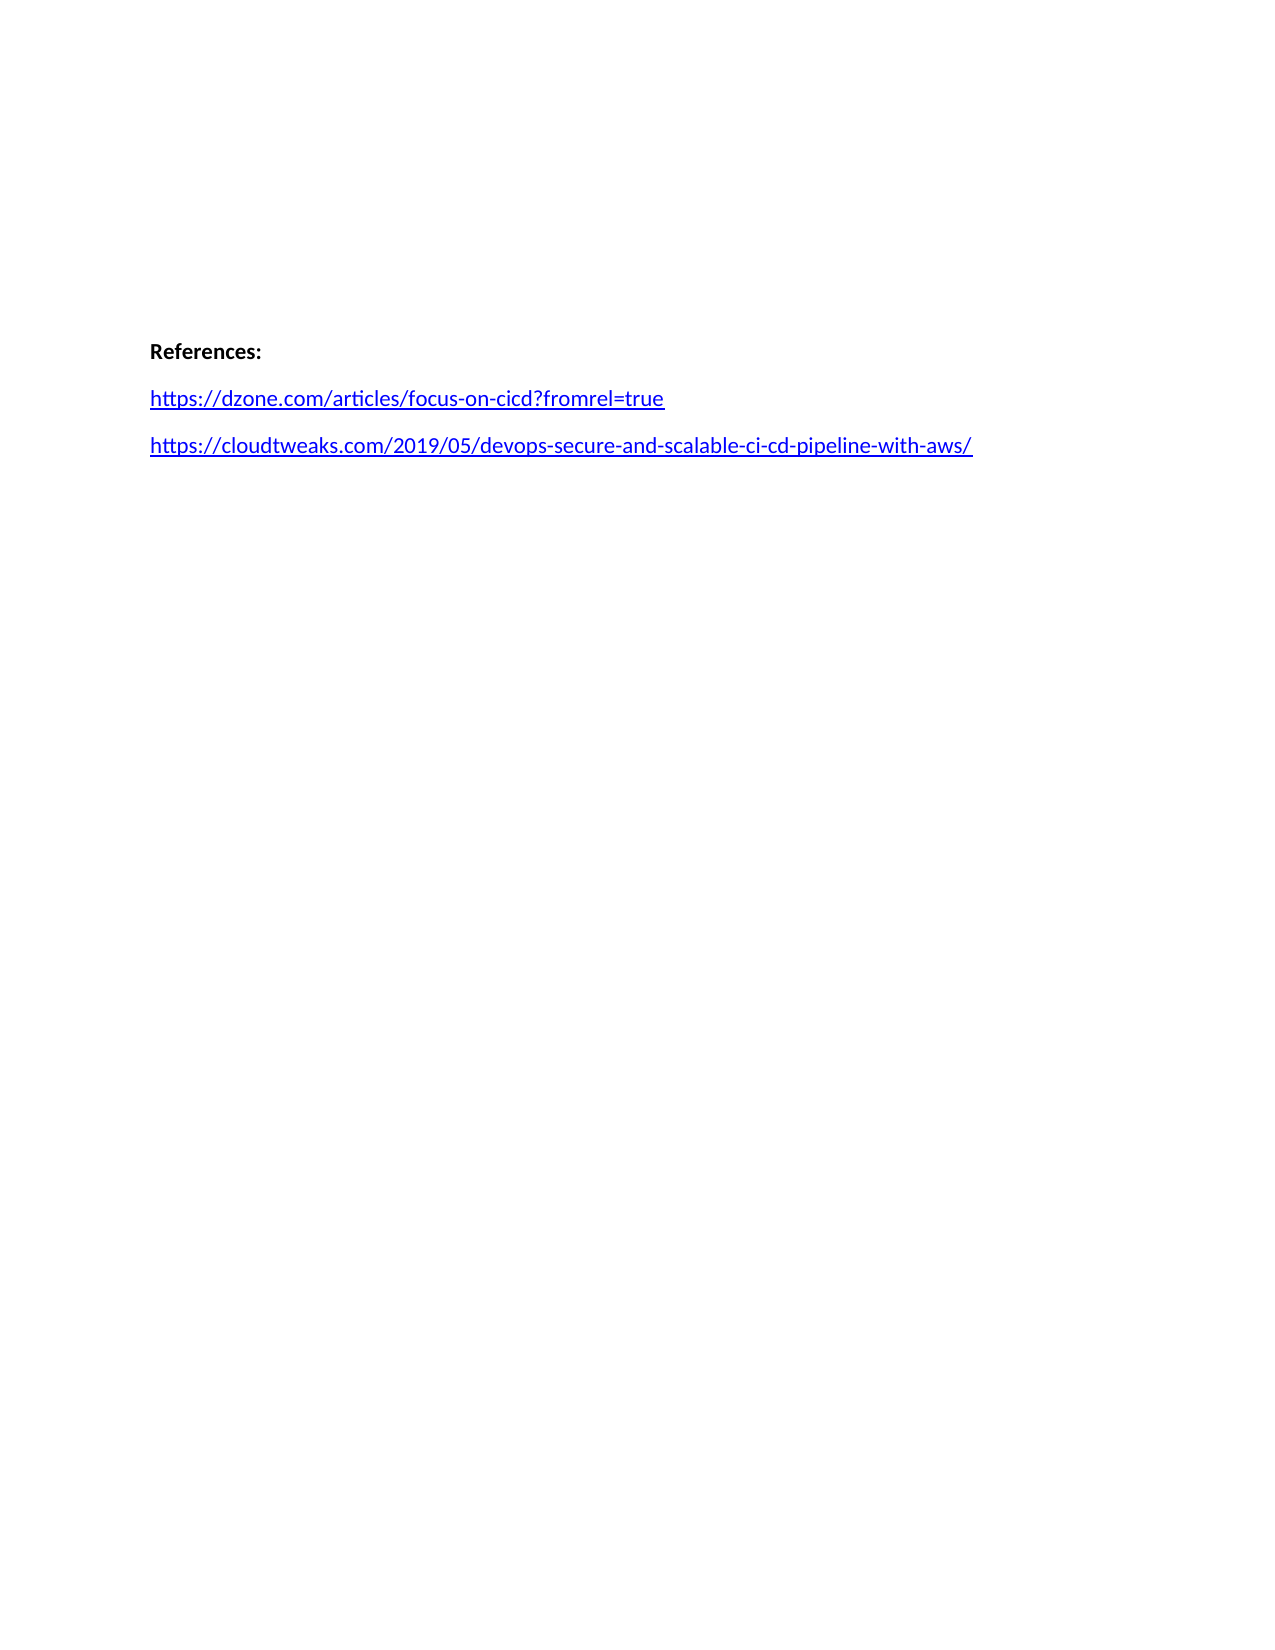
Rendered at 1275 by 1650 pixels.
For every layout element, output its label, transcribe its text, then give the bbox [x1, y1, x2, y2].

text References: [150, 337, 1125, 366]
text https://dzone.com/articles/focus-on-cicd?fromrel=true [150, 384, 1125, 412]
text https://cloudtweaks.com/2019/05/devops-secure-and-scalable-ci-cd-pipeline-with-aws/ [150, 431, 1125, 459]
